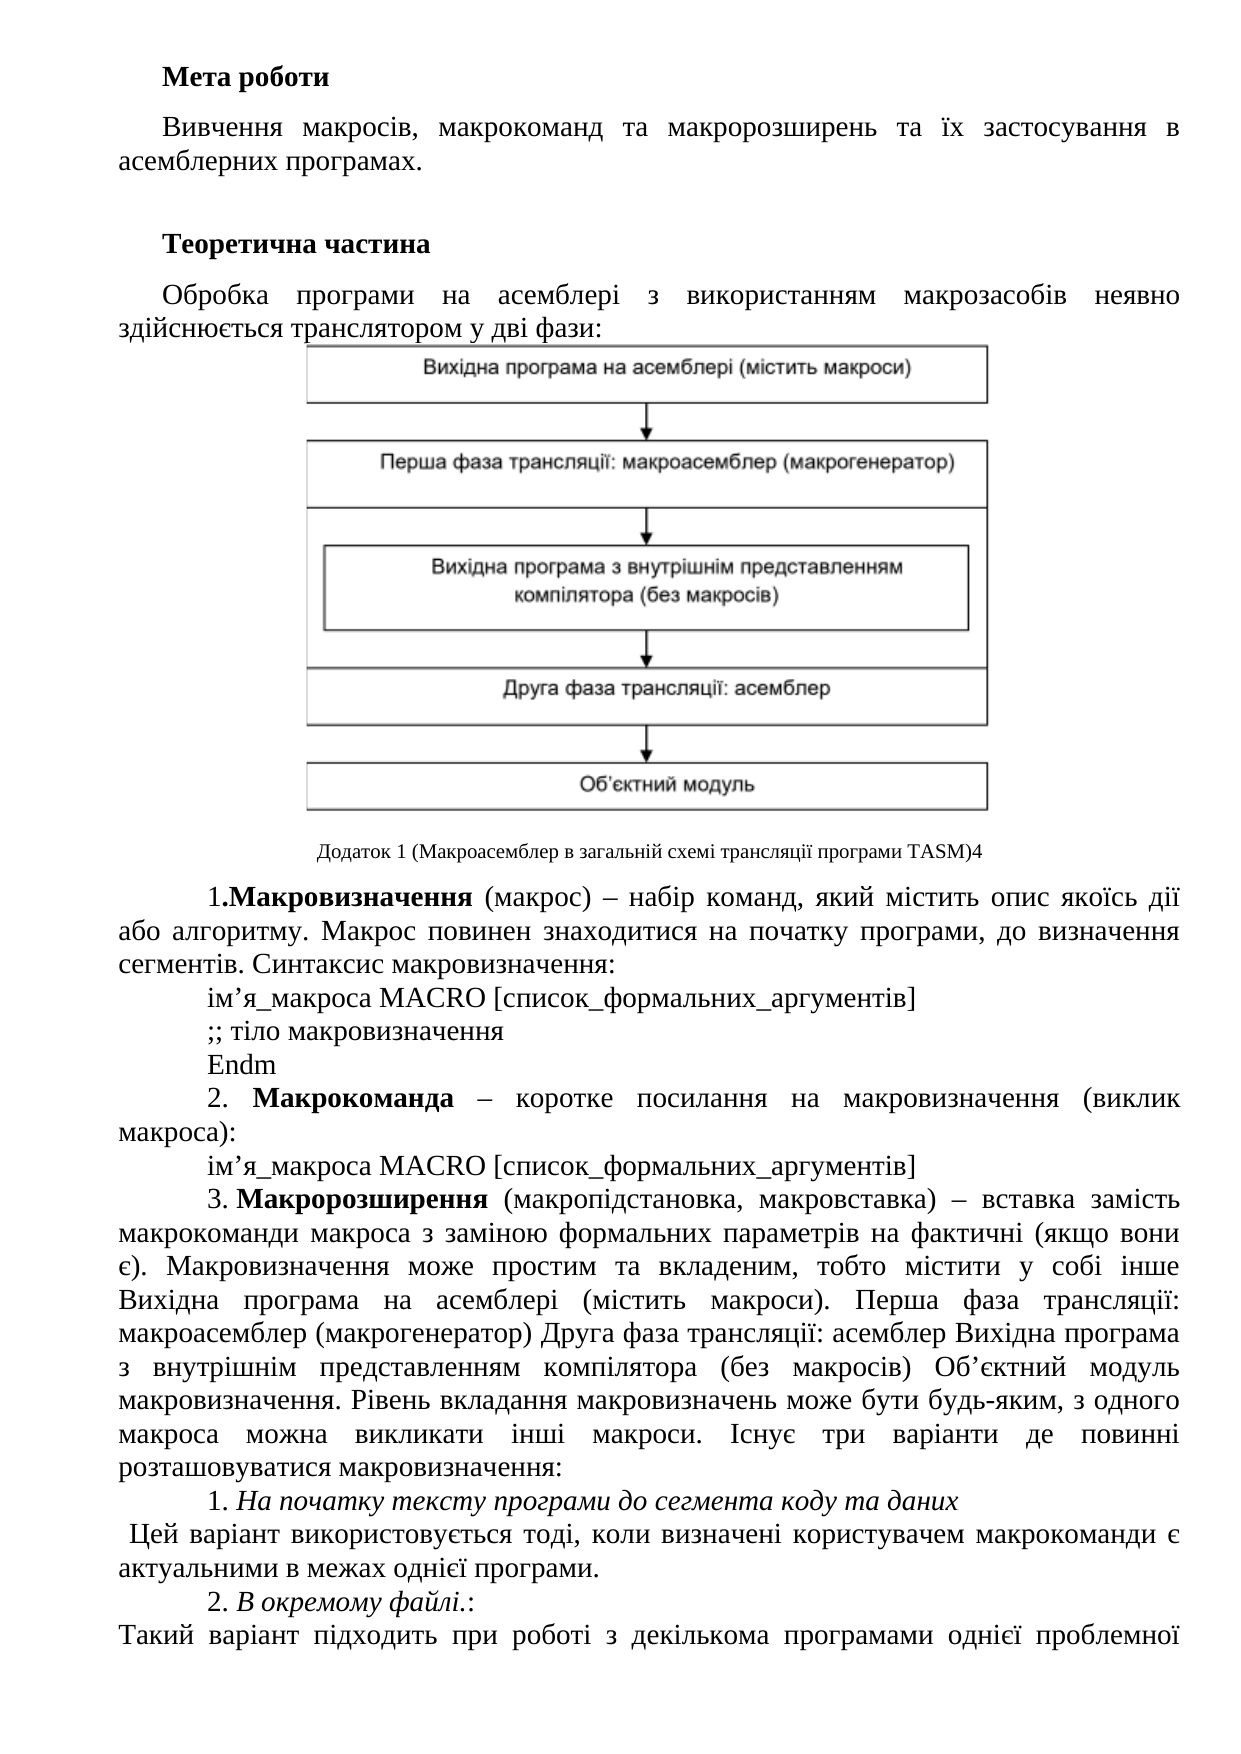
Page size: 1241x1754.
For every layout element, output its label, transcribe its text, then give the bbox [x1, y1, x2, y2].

text Мета роботи [118, 59, 1181, 93]
text ;; тіло макровизначення [118, 1013, 1181, 1047]
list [118, 1584, 1181, 1651]
text ім’я_макроса MACRO [список_формальних_аргументів] [118, 980, 1181, 1013]
text Обробка програми на асемблері з використанням макрозасобів неявно здійснюється транслятором у дві фази: [118, 277, 1181, 344]
text ім’я_макроса MACRO [список_формальних_аргументів] [118, 1148, 1181, 1181]
text Еndm [118, 1047, 1181, 1081]
picture [306, 343, 993, 822]
text 2. Макрокоманда – коротке посилання на макровизначення (виклик макроса): [118, 1081, 1181, 1148]
list На початку тексту програми до сегмента коду та даних Цей варіант використовується тоді, коли визначені користувачем макрокоманди є актуальними в межах однієї програми. [118, 1483, 1181, 1584]
list Макророзширення (макропідстановка, макровставка) – вставка замість макрокоманди макроса з заміною формальних параметрів на фактичні (якщо вони є). Макровизначення може простим та вкладеним, тобто містити у собі інше Вихідна програма на асемблері (містить макроси). Перша фаза трансляції: макроасемблер (макрогенератор) Друга фаза трансляції: асемблер Вихідна програма з внутрішнім представленням компілятора (без макросів) Об’єктний модуль макровизначення. Рівень вкладання макровизначень може бути будь-яким, з одного макроса можна викликати інші макроси. Існує три варіанти де повинні розташовуватися макровизначення: [118, 1181, 1181, 1483]
text Теоретична частина [118, 227, 1181, 260]
text Вивчення макросів, макрокоманд та макророзширень та їх застосування в асемблерних програмах. [118, 109, 1181, 176]
text 1.Макровизначення (макрос) – набір команд, який містить опис якоїсь дії або алгоритму. Макрос повинен знаходитися на початку програми, до визначення сегментів. Синтаксис макровизначення: [118, 879, 1181, 980]
text Додаток 1 (Макроасемблер в загальній схемі трансляції програми TASM)4 [118, 839, 1181, 863]
